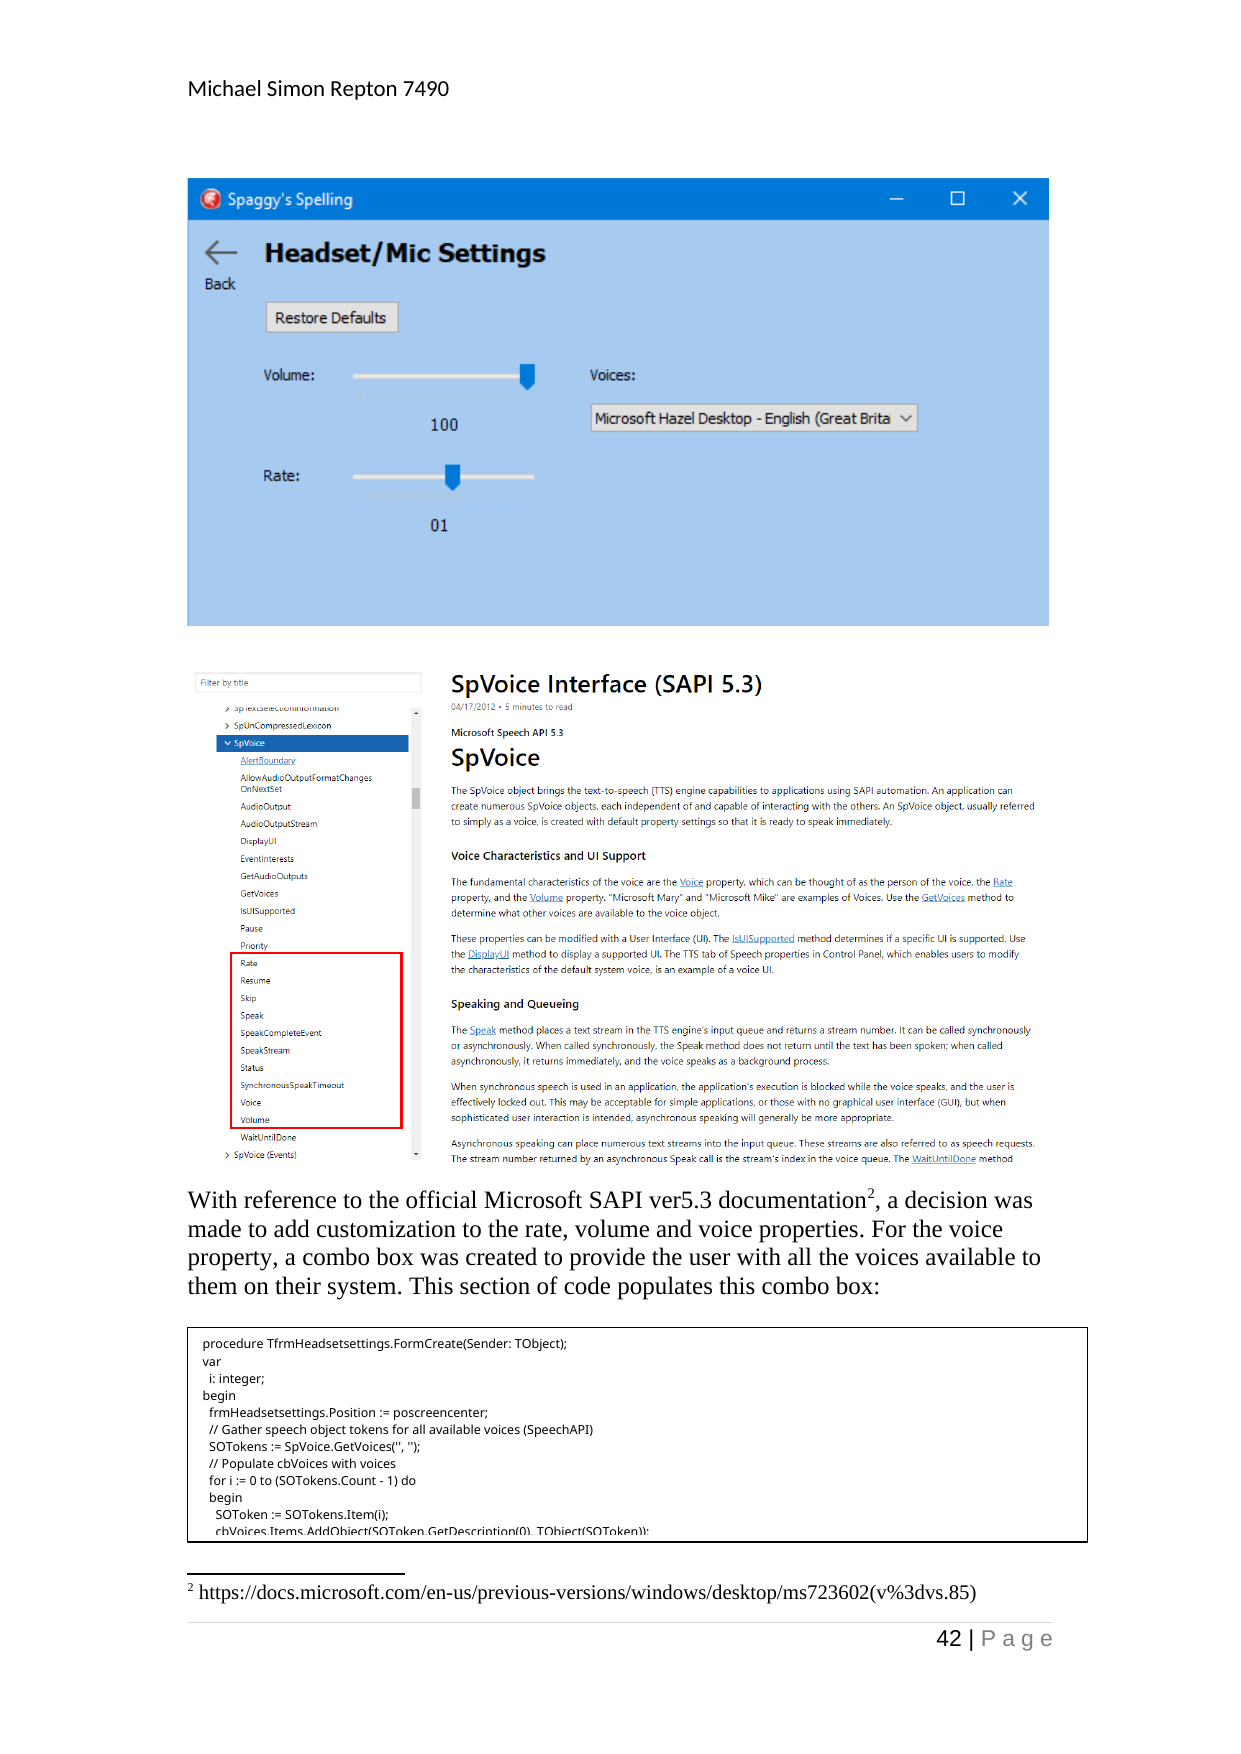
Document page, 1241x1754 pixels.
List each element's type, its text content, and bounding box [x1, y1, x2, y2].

picture [187, 666, 1050, 1170]
picture [187, 178, 1050, 626]
